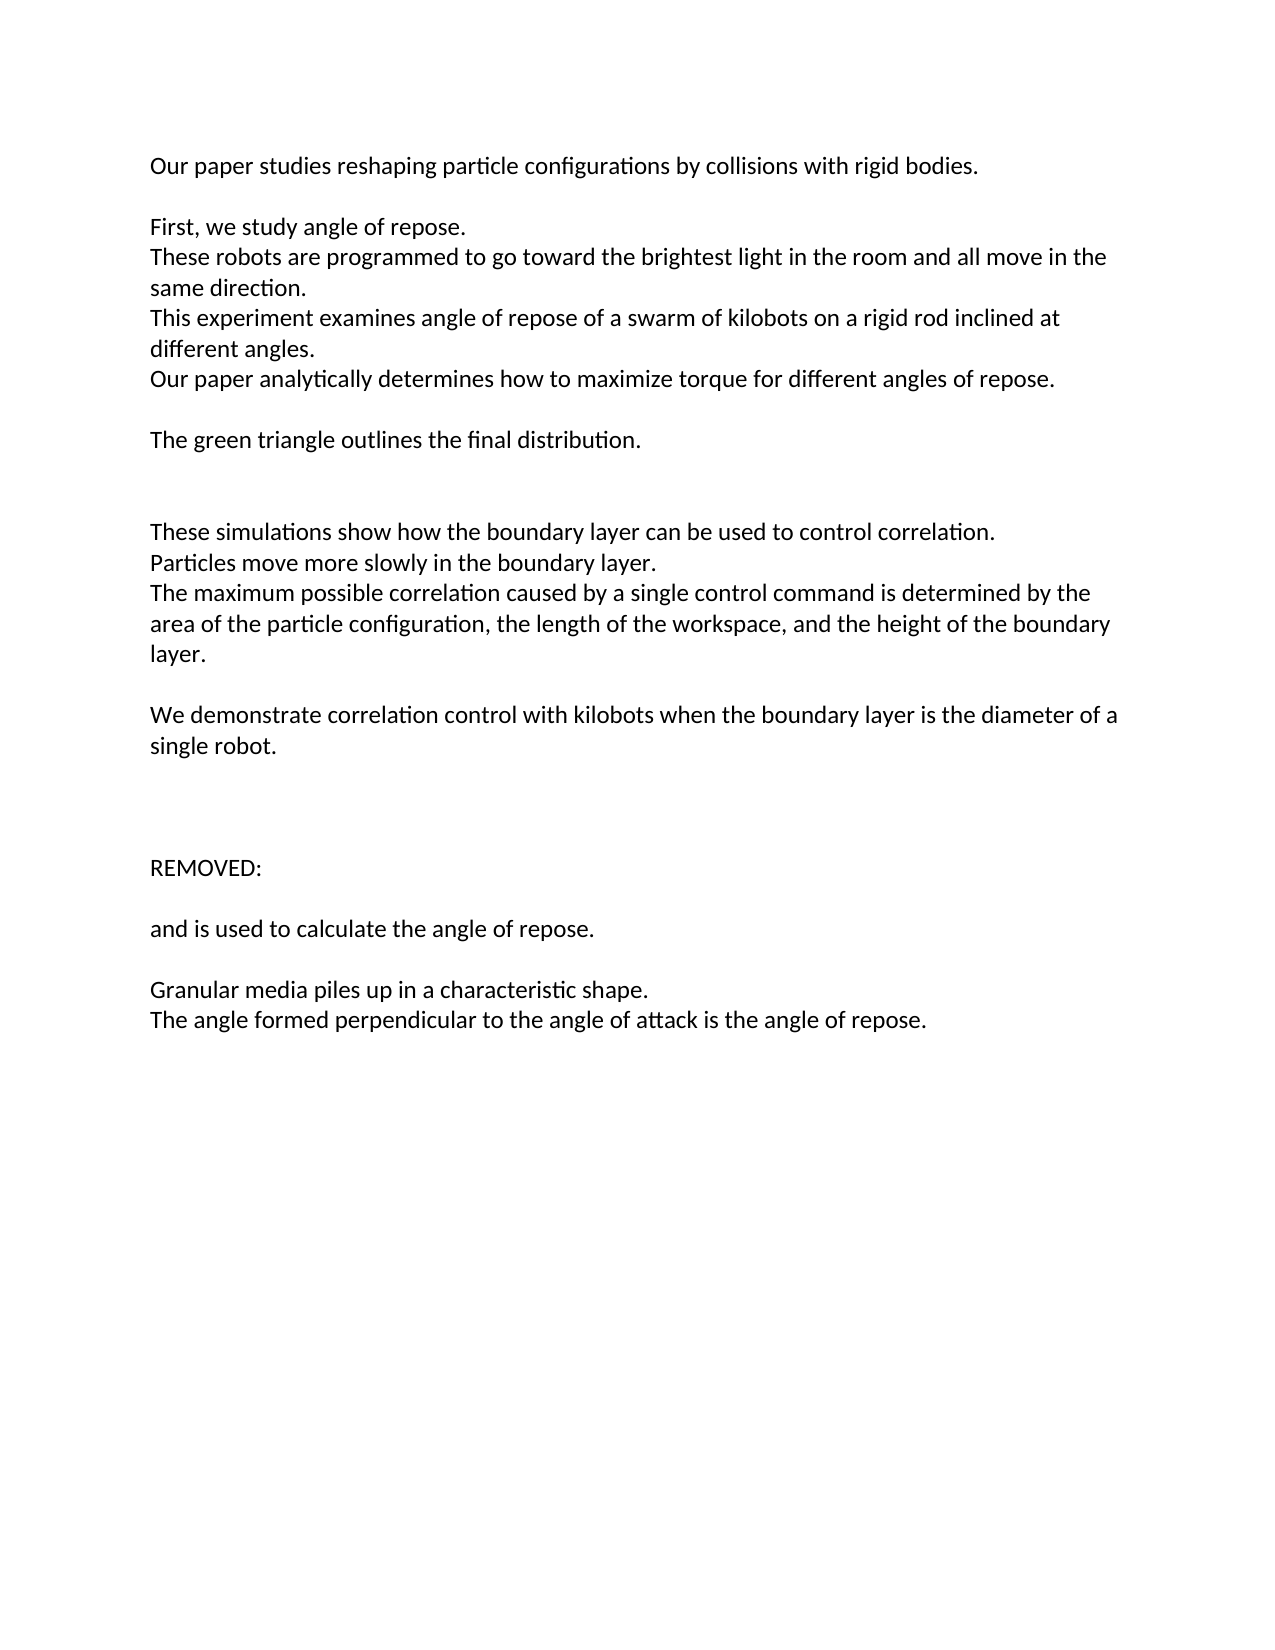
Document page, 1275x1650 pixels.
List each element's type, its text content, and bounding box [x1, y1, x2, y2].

text This experiment examines angle of repose of a swarm of kilobots on a rigid rod inclined at different angles. [150, 303, 1125, 364]
text Our paper studies reshaping particle configurations by collisions with rigid bodies. [150, 150, 1125, 181]
text The maximum possible correlation caused by a single control command is determined by the area of the particle configuration, the length of the workspace, and the height of the boundary layer. [150, 577, 1125, 669]
text These robots are programmed to go toward the brightest light in the room and all move in the same direction. [150, 242, 1125, 303]
text Particles move more slowly in the boundary layer. [150, 547, 1125, 577]
text We demonstrate correlation control with kilobots when the boundary layer is the diameter of a single robot. [150, 699, 1125, 760]
text and is used to calculate the angle of repose. [150, 913, 1125, 943]
text Granular media piles up in a characteristic shape. [150, 974, 1125, 1004]
text First, we study angle of repose. [150, 211, 1125, 242]
text The green triangle outlines the final distribution. [150, 425, 1125, 455]
text The angle formed perpendicular to the angle of attack is the angle of repose. [150, 1004, 1125, 1035]
text REMOVED: [150, 852, 1125, 882]
text These simulations show how the boundary layer can be used to control correlation. [150, 516, 1125, 547]
text Our paper analytically determines how to maximize torque for different angles of repose. [150, 364, 1125, 394]
